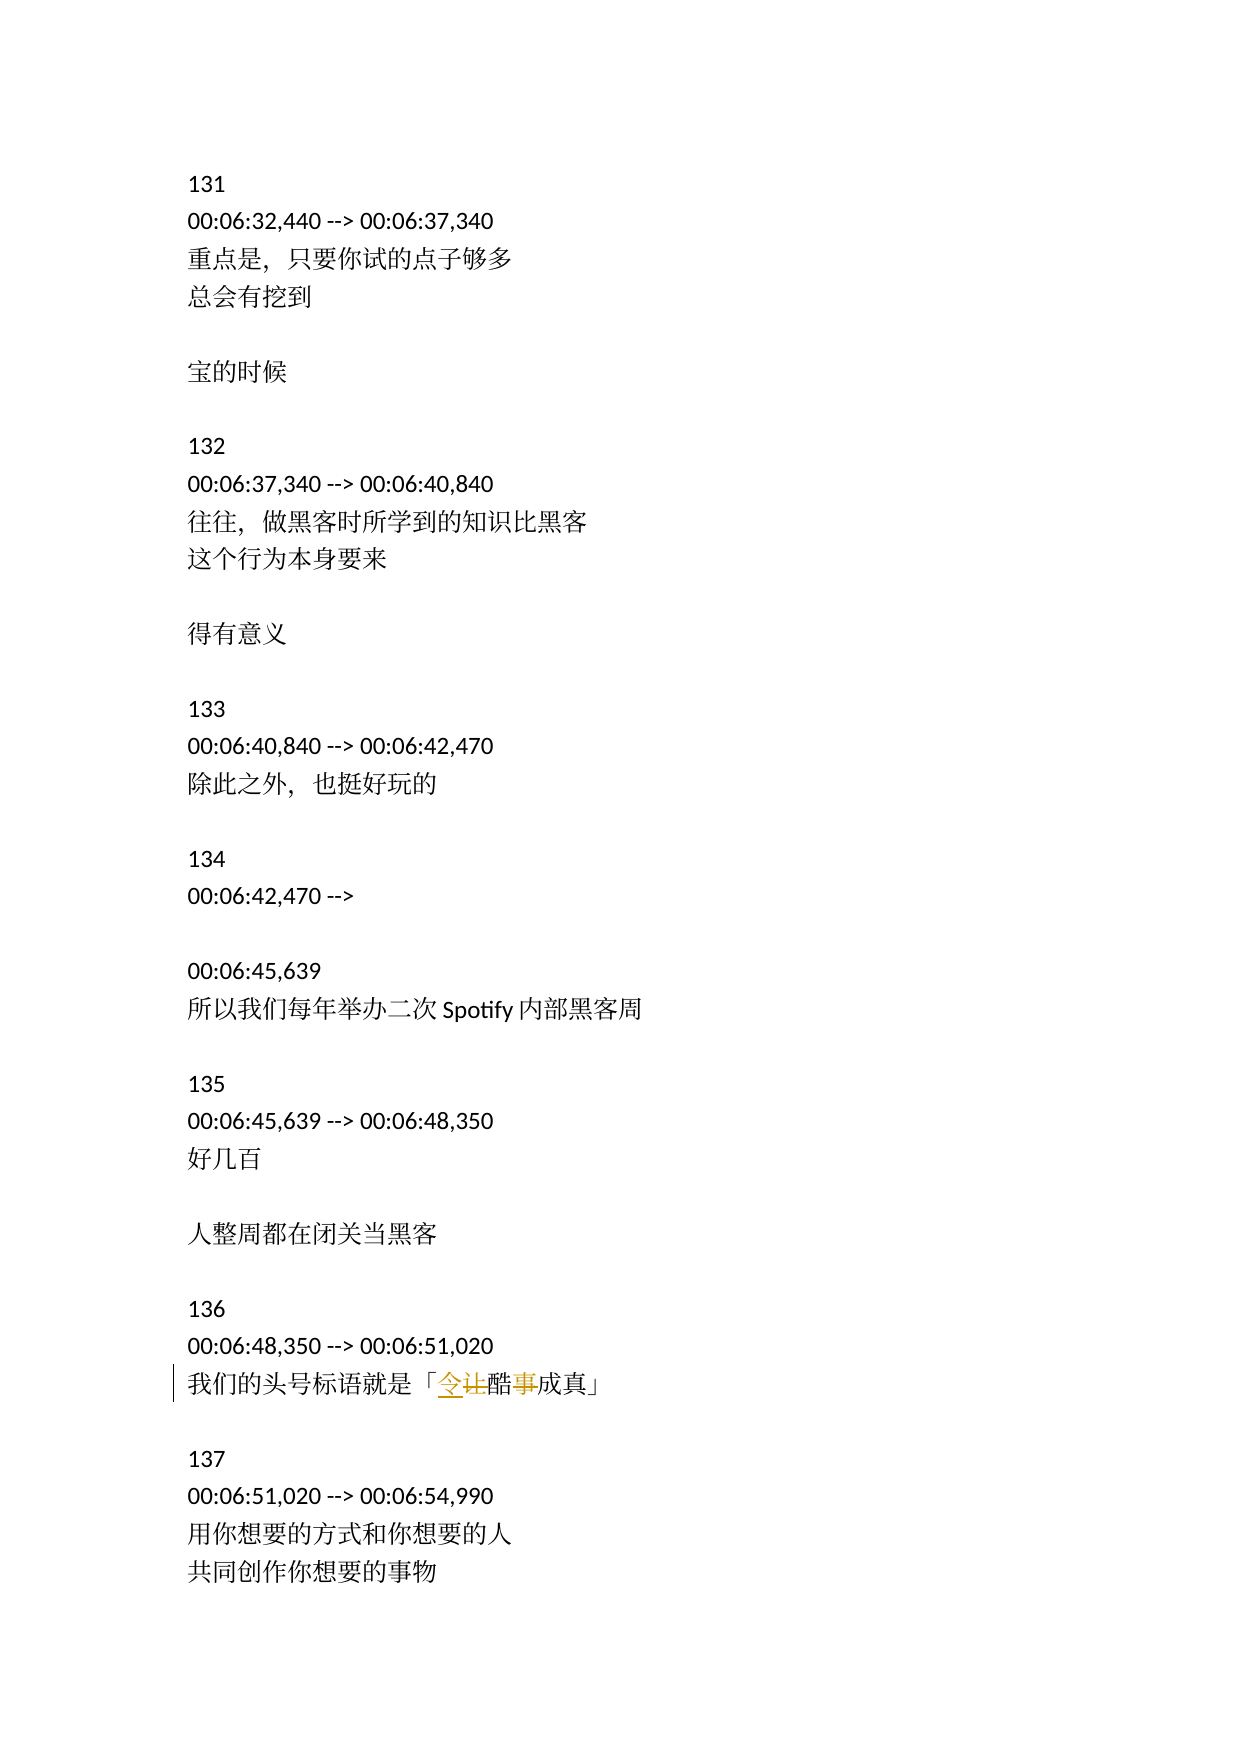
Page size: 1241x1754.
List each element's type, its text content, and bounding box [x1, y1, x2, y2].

text 00:06:48,350 --> 00:06:51,020 [187, 1327, 1053, 1364]
text 这个行为本身要来 [187, 539, 1053, 614]
text 136 [187, 1289, 1053, 1327]
text 00:06:45,639 [187, 952, 1053, 989]
text 132 [187, 427, 1053, 464]
text 除此之外，也挺好玩的 [187, 764, 1053, 802]
text 131 [187, 164, 1053, 202]
text 137 [187, 1439, 1053, 1477]
text 00:06:45,639 --> 00:06:48,350 [187, 1102, 1053, 1139]
text 人整周都在闭关当黑客 [187, 1214, 1053, 1252]
text 所以我们每年举办二次Spotify内部黑客周 [187, 989, 1053, 1027]
text 总会有挖到 [187, 277, 1053, 352]
text 00:06:37,340 --> 00:06:40,840 [187, 464, 1053, 502]
text 好几百 [187, 1139, 1053, 1214]
text 00:06:32,440 --> 00:06:37,340 [187, 202, 1053, 239]
text 134 [187, 839, 1053, 877]
text 00:06:42,470 --> [187, 877, 1053, 952]
text 133 [187, 689, 1053, 727]
text 宝的时候 [187, 352, 1053, 389]
text 135 [187, 1064, 1053, 1102]
text 往往，做黑客时所学到的知识比黑客 [187, 502, 1053, 539]
text 我们的头号标语就是「酷成真」 [187, 1364, 1053, 1402]
text 共同创作你想要的事物 [187, 1552, 1053, 1589]
text 00:06:40,840 --> 00:06:42,470 [187, 727, 1053, 764]
text 00:06:51,020 --> 00:06:54,990 [187, 1477, 1053, 1514]
text 用你想要的方式和你想要的人 [187, 1514, 1053, 1552]
text 重点是，只要你试的点子够多 [187, 239, 1053, 277]
text 得有意义 [187, 614, 1053, 652]
